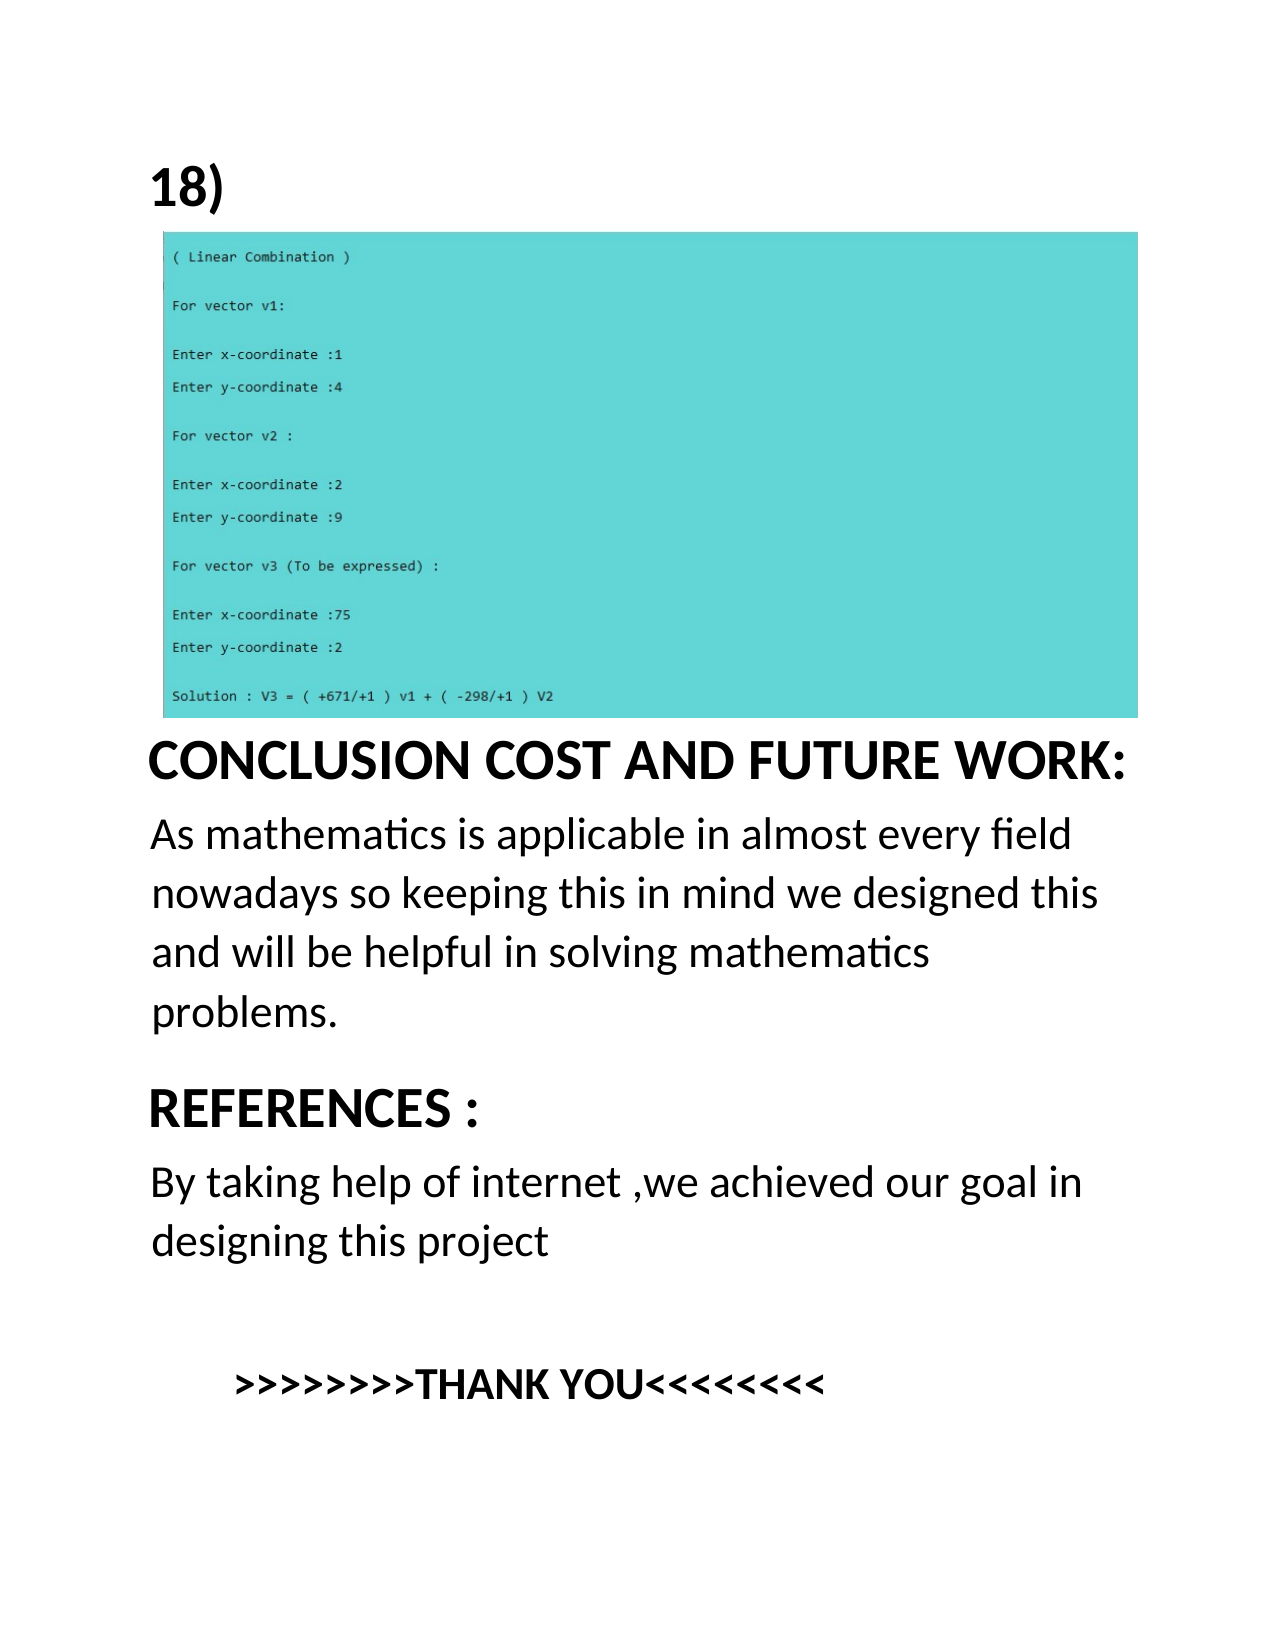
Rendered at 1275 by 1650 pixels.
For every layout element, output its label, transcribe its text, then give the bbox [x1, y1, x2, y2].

text REFERENCES : [148, 1071, 1129, 1142]
text >>>>>>>>THANK YOU<<<<<<<< [150, 1355, 1138, 1411]
text By taking help of internet ,we achieved our goal in designing this project [150, 1153, 1128, 1268]
subtitle 18) [148, 150, 1129, 221]
text As mathematics is applicable in almost every field nowadays so keeping this in mind we designed this and will be helpful in solving mathematics problems. [150, 805, 1128, 1038]
picture [163, 231, 1139, 718]
text CONCLUSION COST AND FUTURE WORK: [148, 723, 1129, 794]
